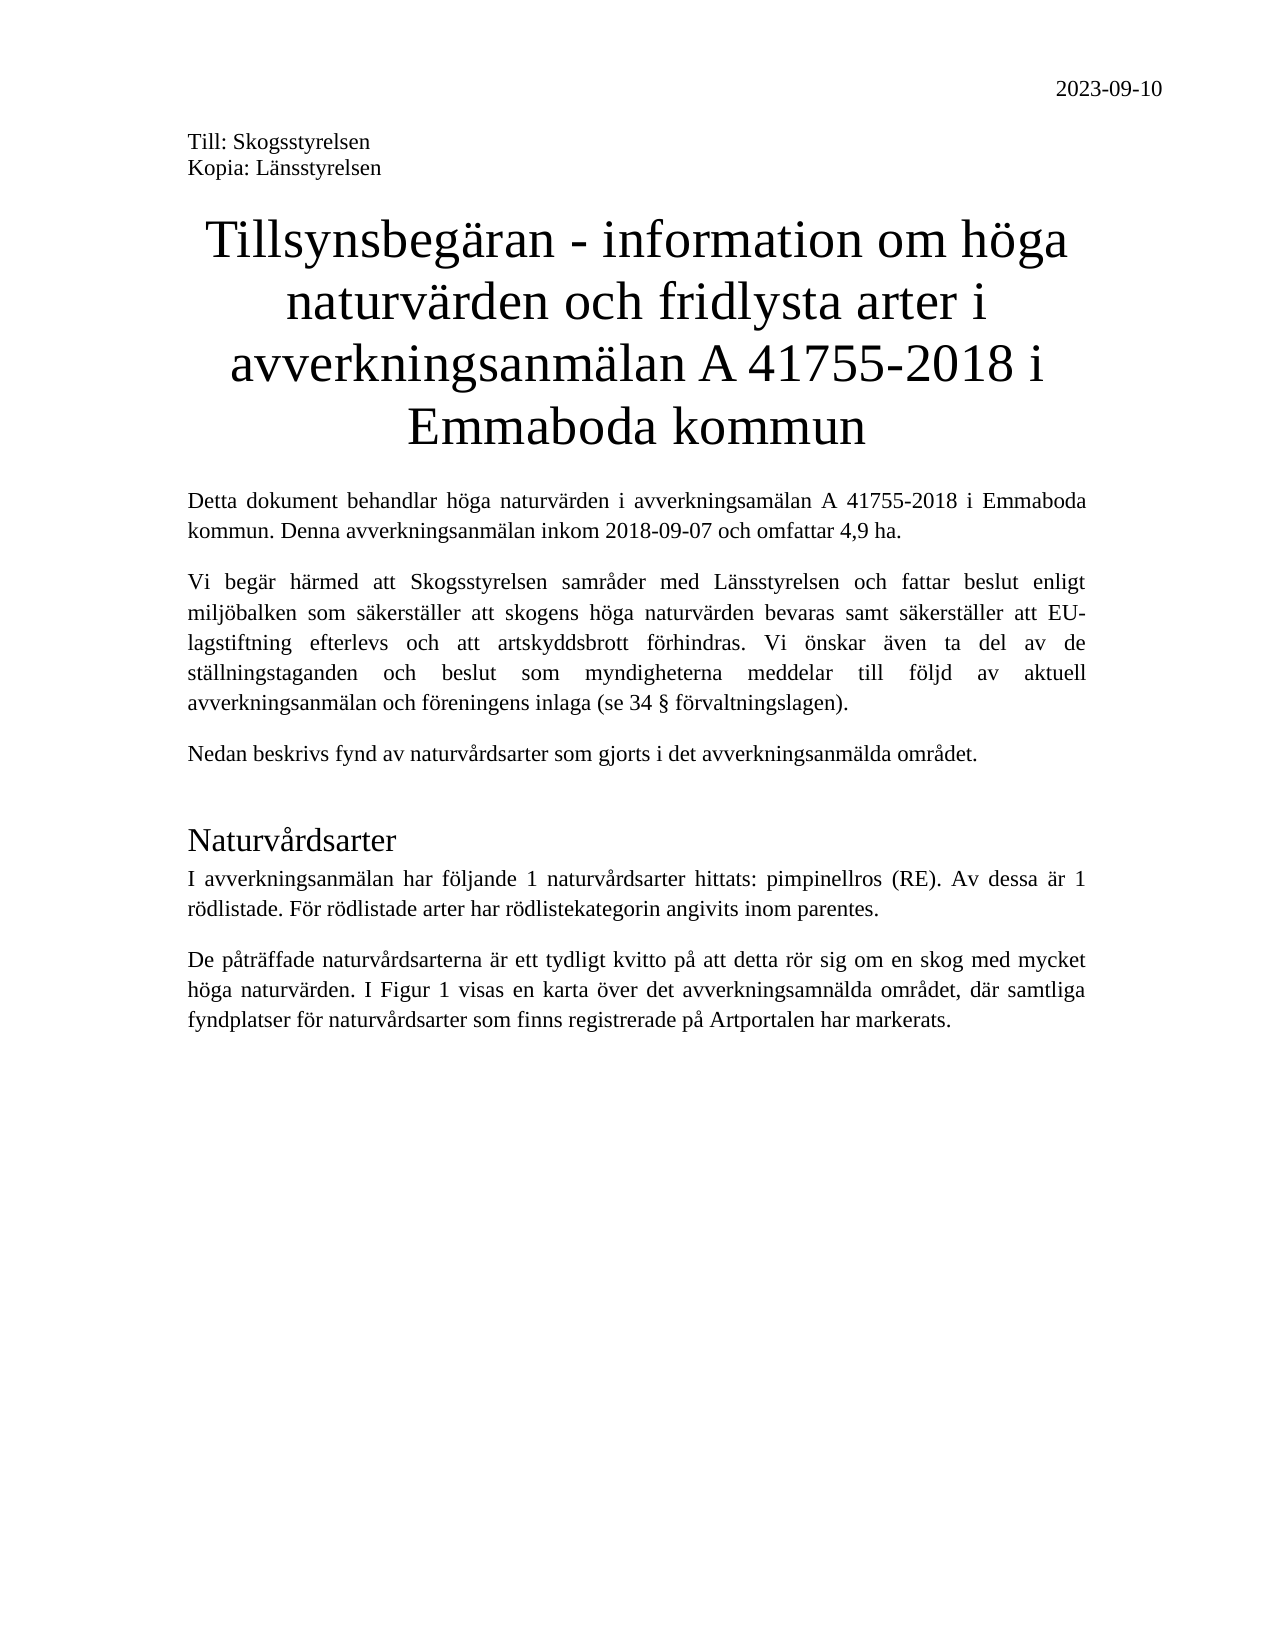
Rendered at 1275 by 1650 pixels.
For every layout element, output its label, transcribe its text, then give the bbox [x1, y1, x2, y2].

text I avverkningsanmälan har följande 1 naturvårdsarter hittats: pimpinellros (RE). Av dessa är 1 rödlistade. För rödlistade arter har rödlistekategorin angivits inom parentes. [187, 864, 1087, 921]
text Nedan beskrivs fynd av naturvårdsarter som gjorts i det avverkningsanmälda området. [187, 740, 1087, 767]
text Vi begär härmed att Skogsstyrelsen samråder med Länsstyrelsen och fattar beslut enligt miljöbalken som säkerställer att skogens höga naturvärden bevaras samt säkerställer att EU-lagstiftning efterlevs och att artskyddsbrott förhindras. Vi önskar även ta del av de ställningstaganden och beslut som myndigheterna meddelar till följd av aktuell avverkningsanmälan och föreningens inlaga (se 34 § förvaltningslagen). [187, 568, 1087, 716]
subtitle Naturvårdsarter [187, 821, 1087, 859]
text Detta dokument behandlar höga naturvärden i avverkningsamälan A 41755-2018 i Emmaboda kommun. Denna avverkningsanmälan inkom 2018-09-07 och omfattar 4,9 ha. [187, 487, 1087, 544]
title Tillsynsbegäran - information om höga naturvärden och fridlysta arter i avverkningsanmälan A 41755-2018 i Emmaboda kommun [187, 207, 1087, 456]
text De påträffade naturvårdsarterna är ett tydligt kvitto på att detta rör sig om en skog med mycket höga naturvärden. I Figur 1 visas en karta över det avverkningsamnälda området, där samtliga fyndplatser för naturvårdsarter som finns registrerade på Artportalen har markerats. [187, 946, 1087, 1033]
